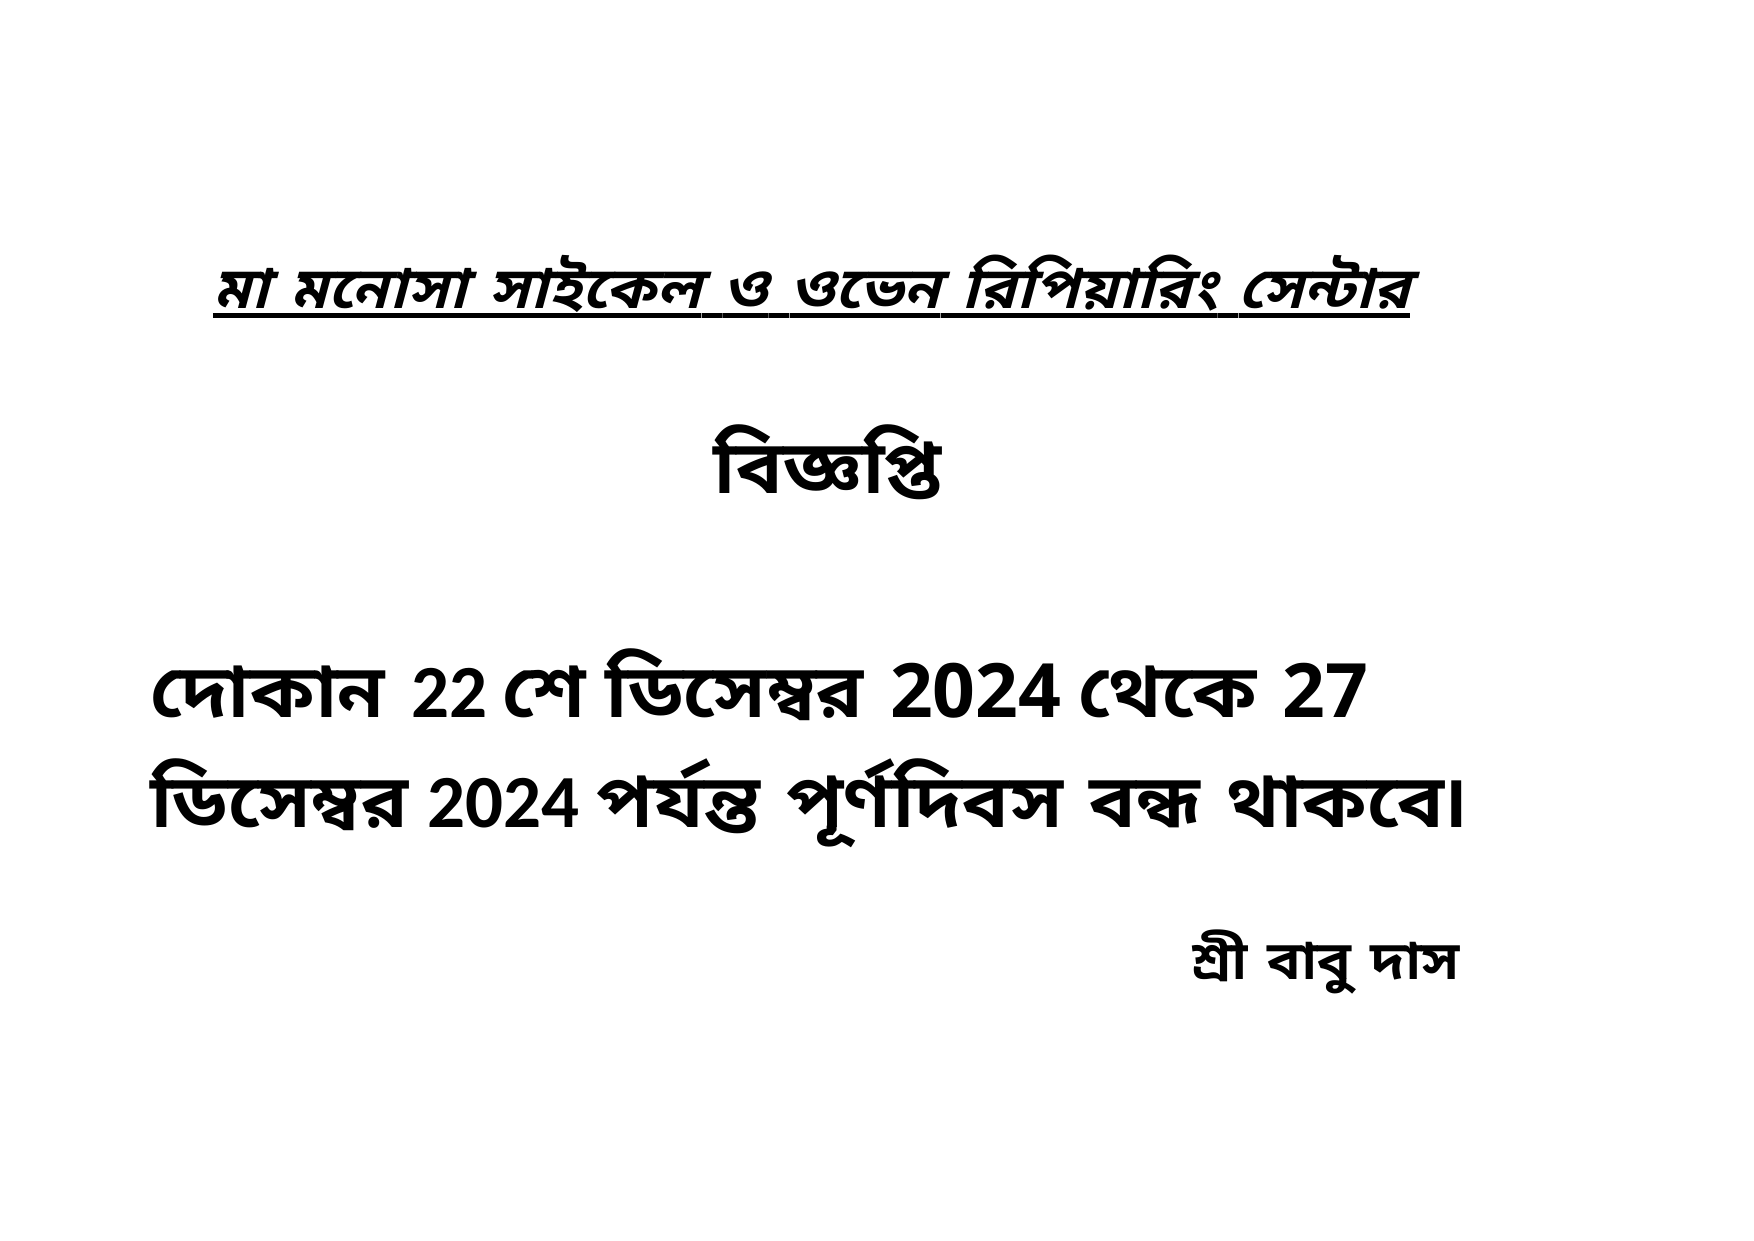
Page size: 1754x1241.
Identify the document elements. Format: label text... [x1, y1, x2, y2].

text দোকান 22শে ডিসেম্বর 2024 থেকে 27 ডিসেম্বর 2024 পর্যন্ত পূর্ণদিবস বন্ধ থাকবে৷ [150, 637, 1604, 849]
text বিজ্ঞপ্তি [150, 414, 1604, 516]
text শ্রী বাবু দাস [150, 921, 1604, 995]
title মা মনোসা সাইকেল ও ওভেন রিপিয়ারিং সেন্টার [150, 246, 1604, 326]
